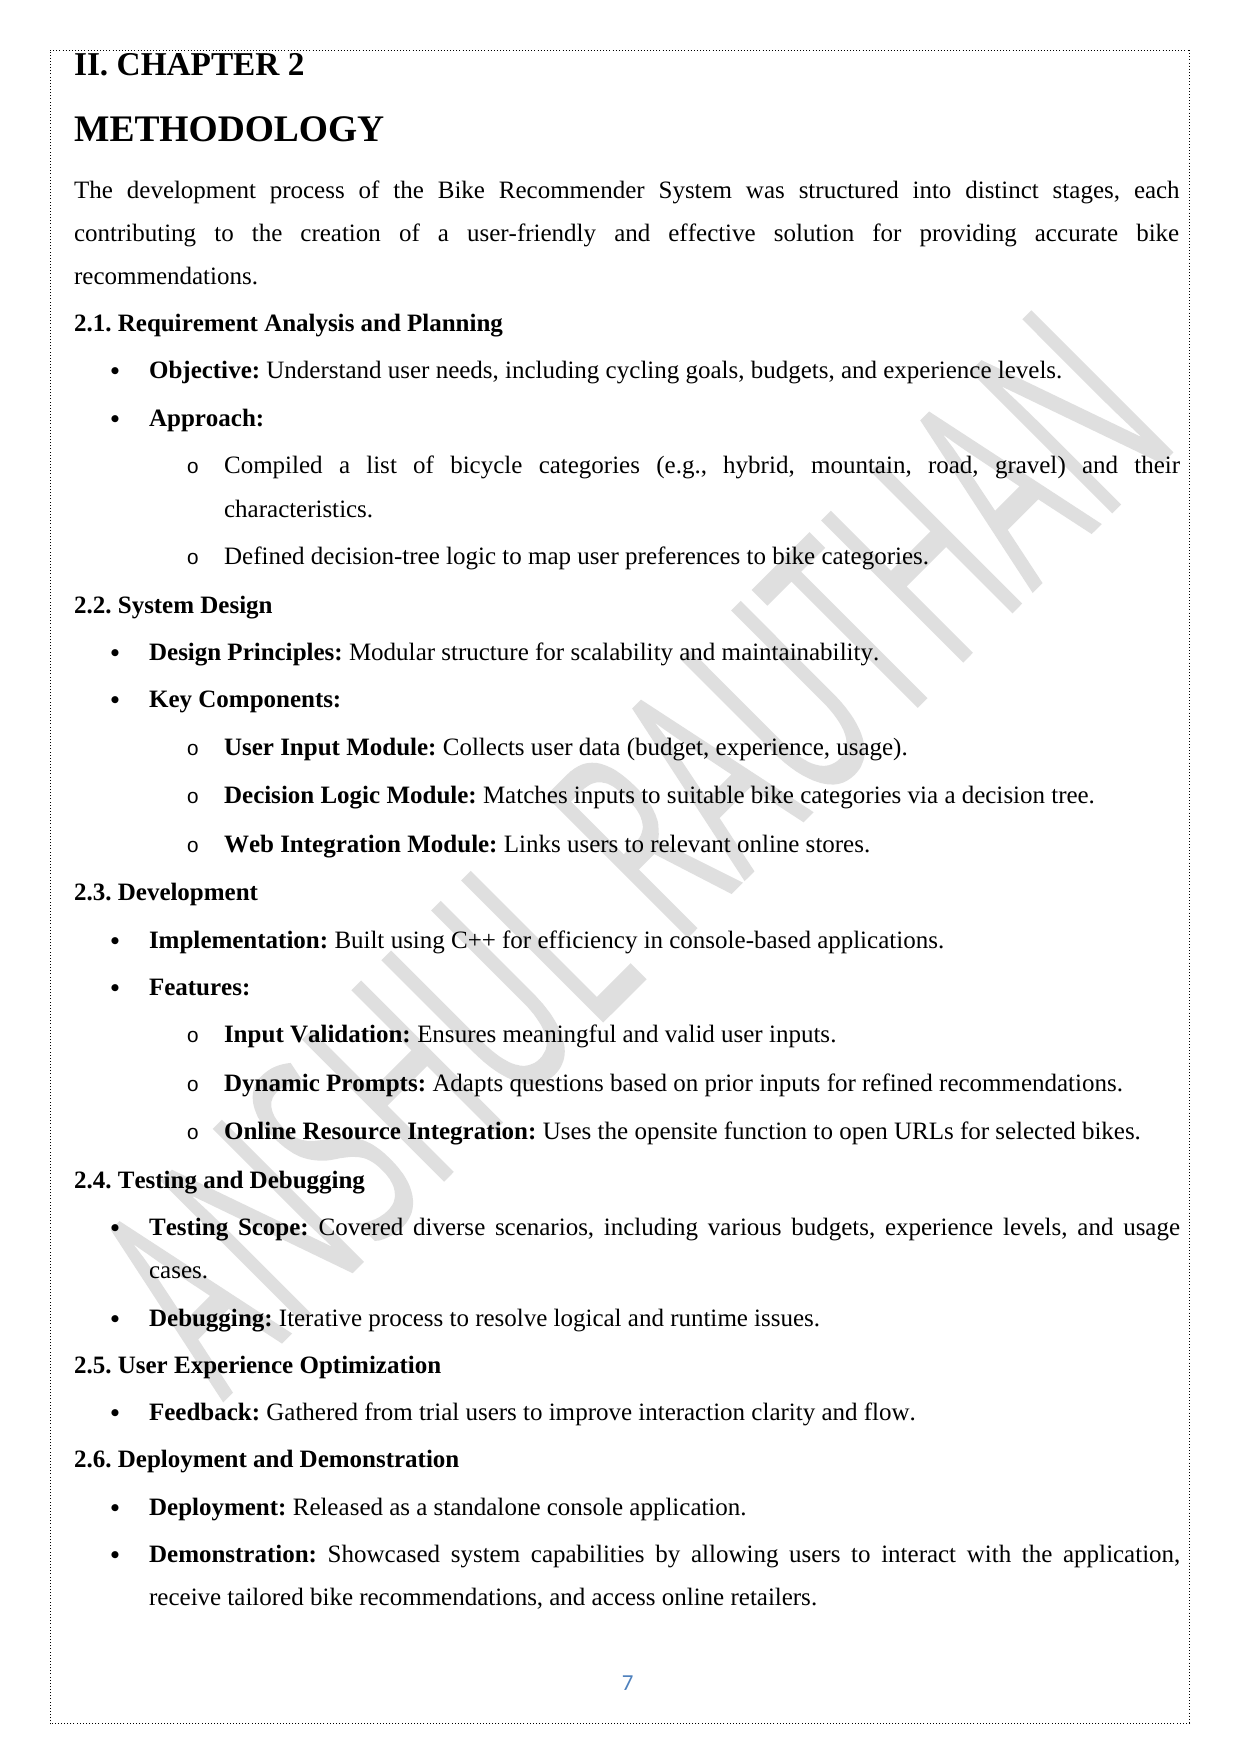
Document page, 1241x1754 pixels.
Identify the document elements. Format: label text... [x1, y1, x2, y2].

list Features: [111, 972, 1181, 1001]
text II. CHAPTER 2 [74, 44, 1181, 83]
text 2.4. Testing and Debugging [74, 1165, 1181, 1194]
text The development process of the Bike Recommender System was structured into distinct stages, each contributing to the creation of a user-friendly and effective solution for providing accurate bike recommendations. [74, 175, 1181, 290]
list Debugging: Iterative process to resolve logical and runtime issues. [111, 1303, 1181, 1331]
text 2.5. User Experience Optimization [74, 1350, 1181, 1379]
list Demonstration: Showcased system capabilities by allowing users to interact with the application, receive tailored bike recommendations, and access online retailers. [111, 1539, 1181, 1611]
list User Input Module: Collects user data (budget, experience, usage). [186, 732, 1181, 761]
list Objective: Understand user needs, including cycling goals, budgets, and experience levels. [111, 356, 1181, 384]
list Input Validation: Ensures meaningful and valid user inputs. [186, 1019, 1181, 1049]
text 2.6. Deployment and Demonstration [74, 1444, 1181, 1473]
text 2.3. Development [74, 877, 1181, 906]
list Defined decision-tree logic to map user preferences to bike categories. [186, 541, 1181, 571]
list Online Resource Integration: Uses the opensite function to open URLs for selected bikes. [186, 1116, 1181, 1146]
text METHODOLOGY [74, 106, 1181, 149]
list Web Integration Module: Links users to relevant online stores. [186, 829, 1181, 858]
list Dynamic Prompts: Adapts questions based on prior inputs for refined recommendations. [186, 1068, 1181, 1097]
list Deployment: Released as a standalone console application. [111, 1492, 1181, 1521]
text 2.1. Requirement Analysis and Planning [74, 308, 1181, 337]
list Testing Scope: Covered diverse scenarios, including various budgets, experience levels, and usage cases. [111, 1212, 1181, 1284]
list Implementation: Built using C++ for efficiency in console-based applications. [111, 925, 1181, 953]
list Approach: [111, 403, 1181, 432]
text 2.2. System Design [74, 590, 1181, 619]
list Compiled a list of bicycle categories (e.g., hybrid, mountain, road, gravel) and their characteristics. [186, 450, 1181, 523]
list Decision Logic Module: Matches inputs to suitable bike categories via a decision tree. [186, 780, 1181, 810]
list Key Components: [111, 684, 1181, 713]
list Feedback: Gathered from trial users to improve interaction clarity and flow. [111, 1397, 1181, 1426]
list Design Principles: Modular structure for scalability and maintainability. [111, 637, 1181, 666]
